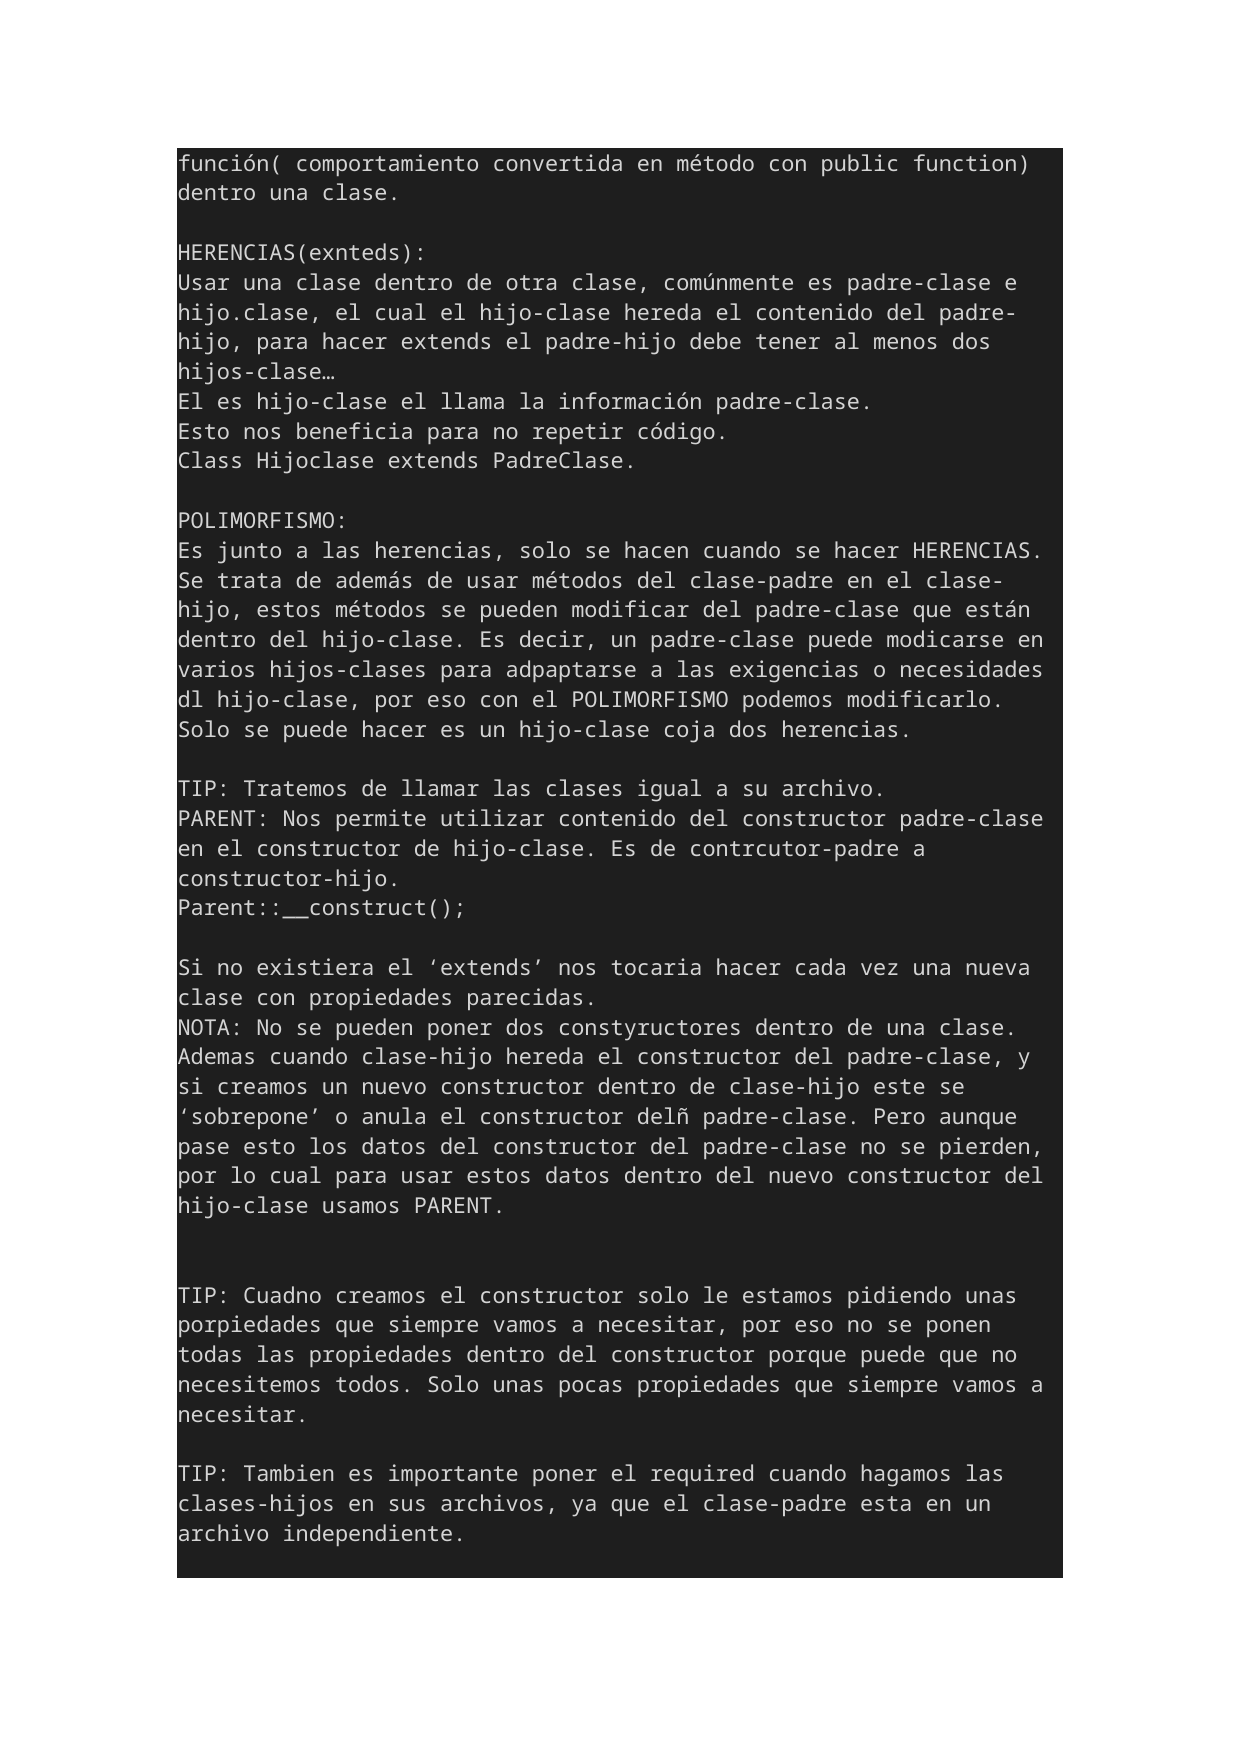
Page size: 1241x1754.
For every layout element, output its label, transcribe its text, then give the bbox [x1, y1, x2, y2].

text POLIMORFISMO: [177, 505, 1063, 535]
text TIP: Cuadno creamos el constructor solo le estamos pidiendo unas porpiedades que siempre vamos a necesitar, por eso no se ponen todas las propiedades dentro del constructor porque puede que no necesitemos todos. Solo unas pocas propiedades que siempre vamos a necesitar. [177, 1280, 1063, 1429]
text TIP: Tambien es importante poner el required cuando hagamos las clases-hijos en sus archivos, ya que el clase-padre esta en un archivo independiente. [177, 1458, 1063, 1548]
text Si no existiera el ‘extends’ nos tocaria hacer cada vez una nueva clase con propiedades parecidas. [177, 952, 1063, 1012]
text Class Hijoclase extends PadreClase. [177, 446, 1063, 475]
text El es hijo-clase el llama la información padre-clase. [177, 386, 1063, 416]
text PARENT: Nos permite utilizar contenido del constructor padre-clase en el constructor de hijo-clase. Es de contrcutor-padre a constructor-hijo. [177, 803, 1063, 892]
text HERENCIAS(exnteds): [177, 237, 1063, 267]
text Parent::__construct(); [177, 892, 1063, 922]
text Es junto a las herencias, solo se hacen cuando se hacer HERENCIAS. Se trata de además de usar métodos del clase-padre en el clase-hijo, estos métodos se pueden modificar del padre-clase que están dentro del hijo-clase. Es decir, un padre-clase puede modicarse en varios hijos-clases para adpaptarse a las exigencias o necesidades dl hijo-clase, por eso con el POLIMORFISMO podemos modificarlo. Solo se puede hacer es un hijo-clase coja dos herencias. [177, 535, 1063, 743]
text TIP: Tratemos de llamar las clases igual a su archivo. [177, 773, 1063, 803]
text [177, 148, 1063, 207]
text NOTA: No se pueden poner dos constyructores dentro de una clase. Ademas cuando clase-hijo hereda el constructor del padre-clase, y si creamos un nuevo constructor dentro de clase-hijo este se ‘sobrepone’ o anula el constructor delñ padre-clase. Pero aunque pase esto los datos del constructor del padre-clase no se pierden, por lo cual para usar estos datos dentro del nuevo constructor del hijo-clase usamos PARENT. [177, 1012, 1063, 1220]
text Esto nos beneficia para no repetir código. [177, 416, 1063, 446]
text Usar una clase dentro de otra clase, comúnmente es padre-clase e hijo.clase, el cual el hijo-clase hereda el contenido del padre-hijo, para hacer extends el padre-hijo debe tener al menos dos hijos-clase… [177, 267, 1063, 386]
